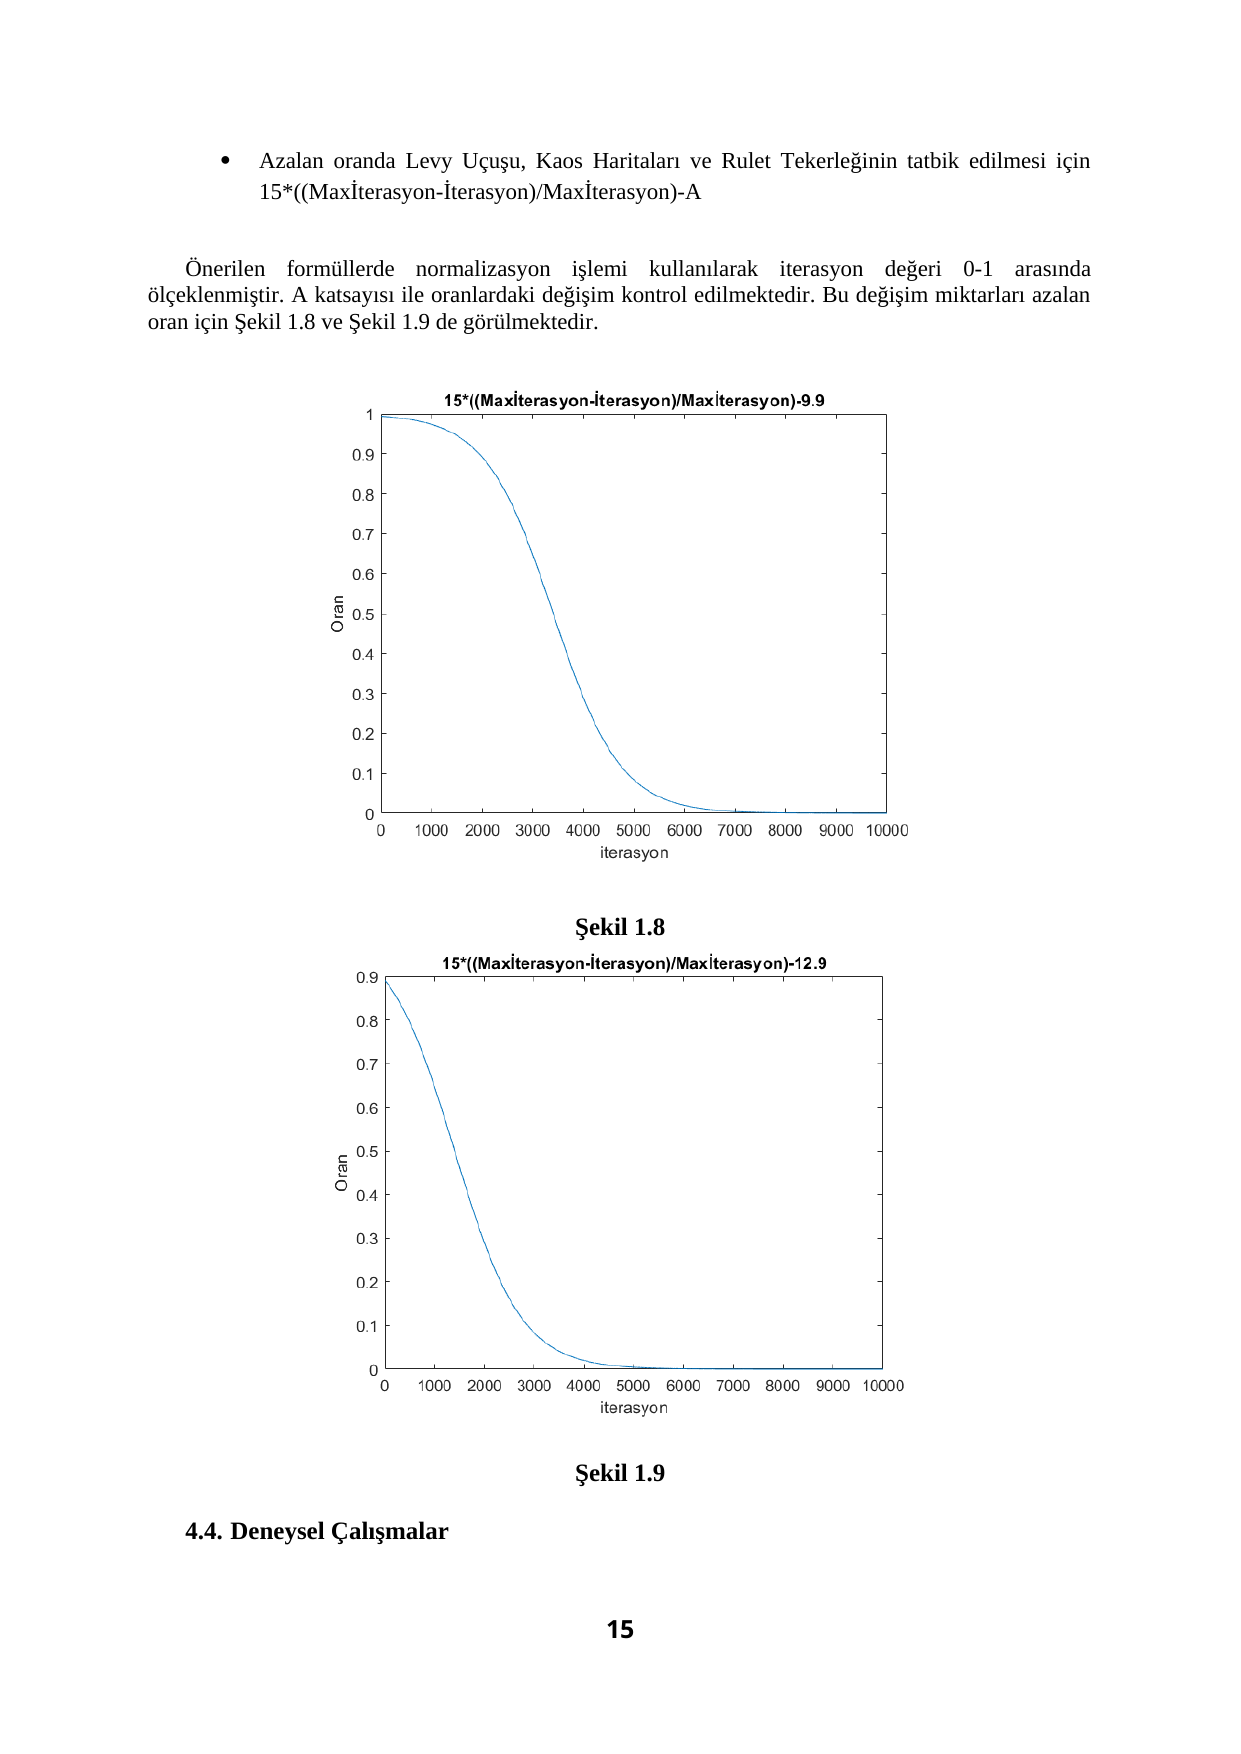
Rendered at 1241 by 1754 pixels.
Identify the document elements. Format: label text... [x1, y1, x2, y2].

text Şekil 1.9 [148, 1458, 1093, 1487]
picture [330, 390, 910, 867]
text Önerilen formüllerde normalizasyon işlemi kullanılarak iterasyon değeri 0-1 arasında ölçeklenmiştir. A katsayısı ile oranlardaki değişim kontrol edilmektedir. Bu değişim miktarları azalan oran için Şekil 1.8 ve Şekil 1.9 de görülmektedir. [148, 255, 1093, 334]
text Şekil 1.8 [148, 912, 1093, 941]
list Deneysel Çalışmalar [185, 1516, 1093, 1545]
picture [330, 941, 910, 1419]
list Azalan oranda Levy Uçuşu, Kaos Haritaları ve Rulet Tekerleğinin tatbik edilmesi için 15*((Maxİterasyon-İterasyon)/Maxİterasyon)-A [221, 148, 1093, 204]
